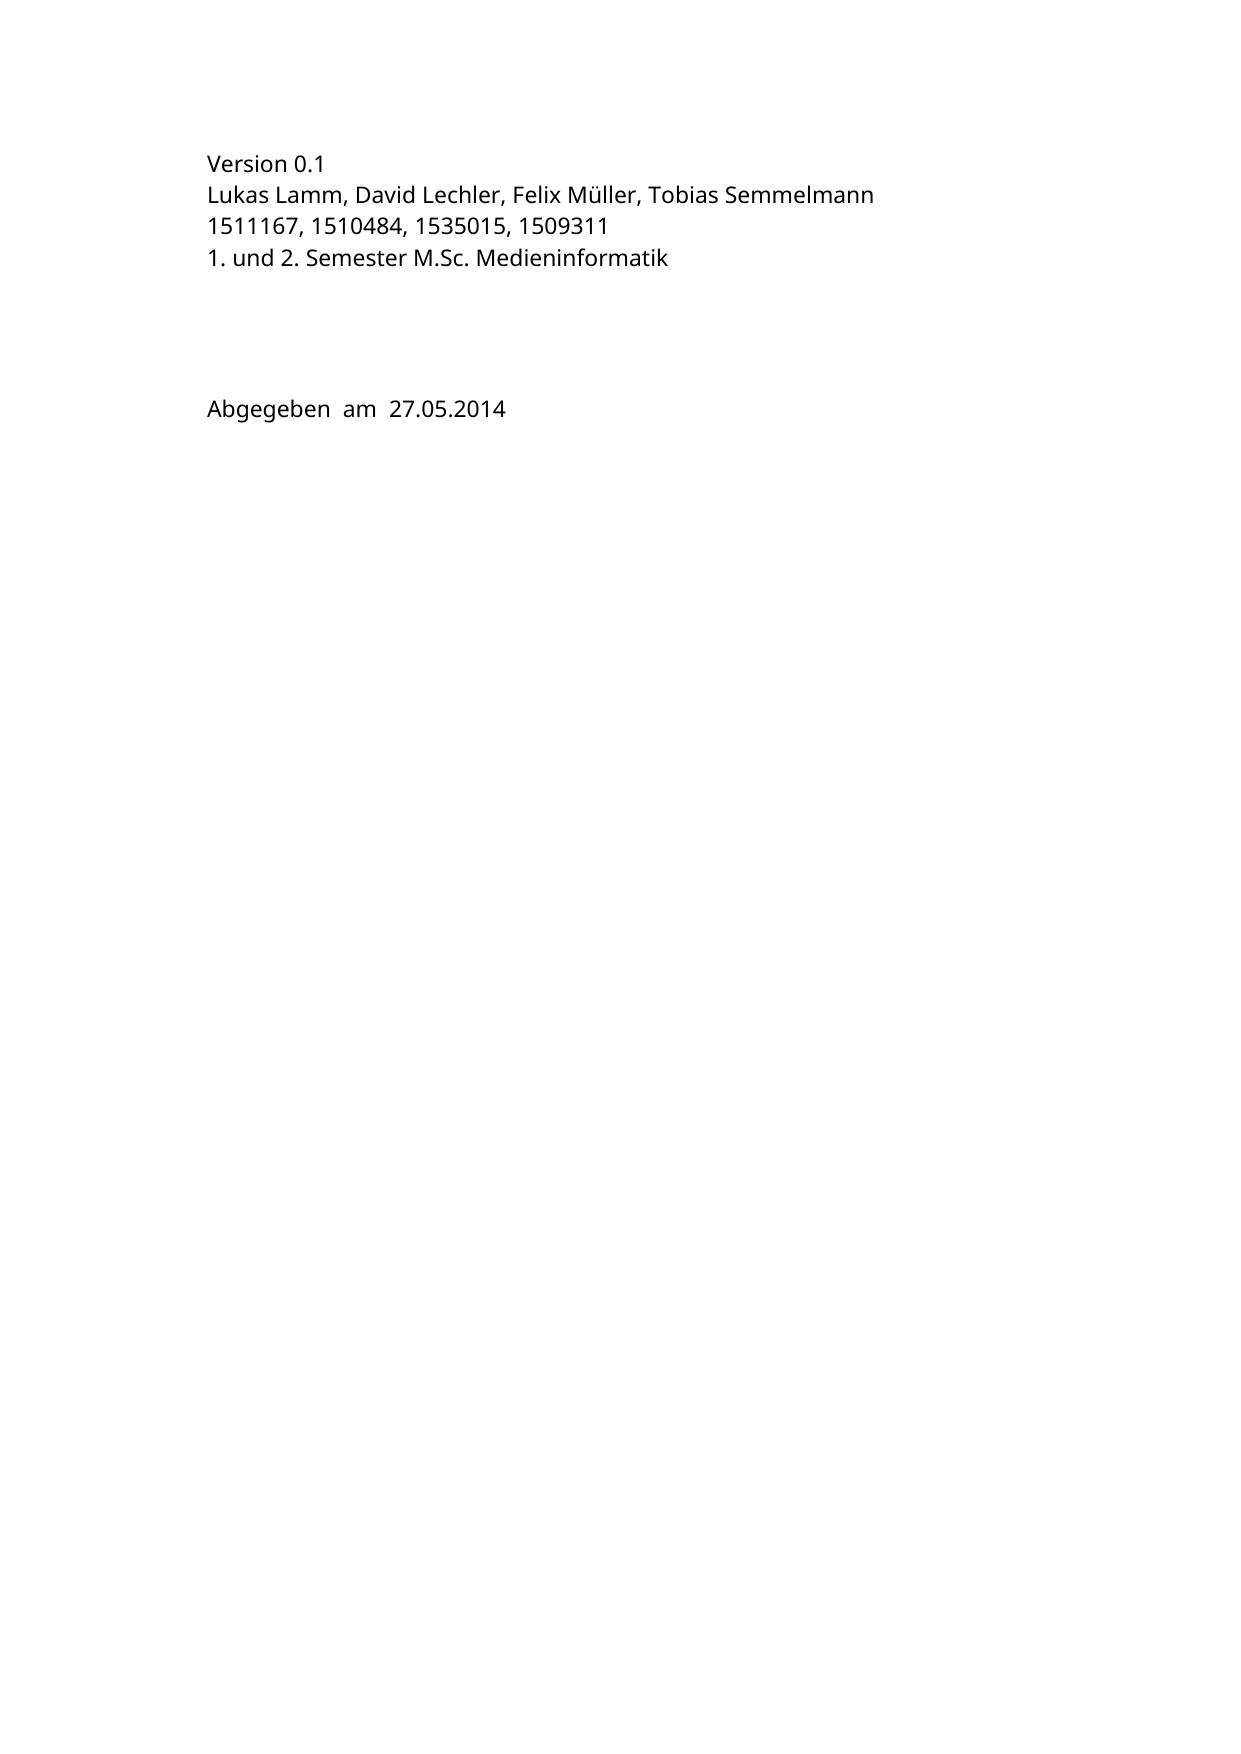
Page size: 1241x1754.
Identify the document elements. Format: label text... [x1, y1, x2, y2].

text Abgegeben am 27.05.2014 [207, 392, 1092, 424]
text Version 0.1 Lukas Lamm, David Lechler, Felix Müller, Tobias Semmelmann 1511167, 1510484, 1535015, 1509311 1. und 2. Semester M.Sc. Medieninformatik [207, 148, 1092, 273]
